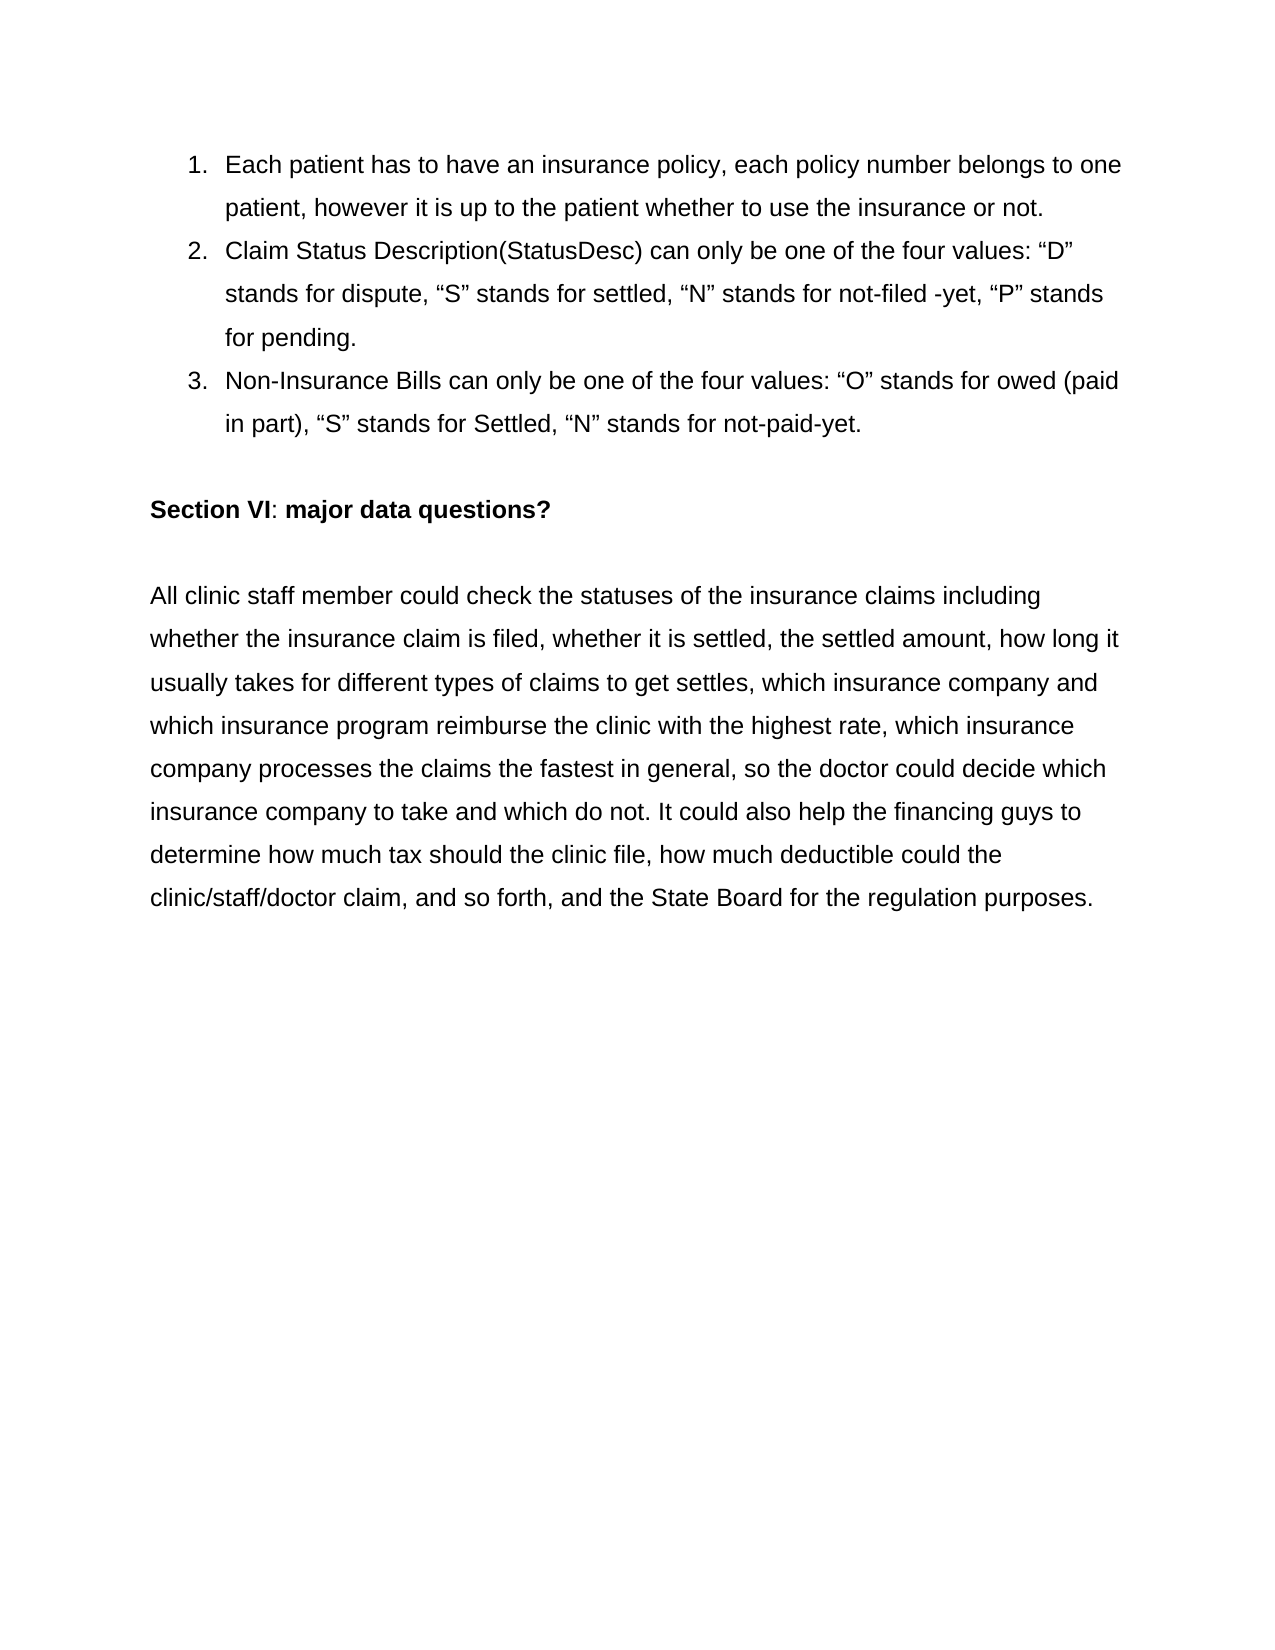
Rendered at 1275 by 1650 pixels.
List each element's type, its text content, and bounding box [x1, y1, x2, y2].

list Claim Status Description(StatusDesc) can only be one of the four values: “D” stands for dispute, “S” stands for settled, “N” stands for not-filed -yet, “P” stands for pending. [187, 236, 1125, 351]
text Section VI: major data questions? [150, 495, 1125, 524]
list Non-Insurance Bills can only be one of the four values: “O” stands for owed (paid in part), “S” stands for Settled, “N” stands for not-paid-yet. [187, 366, 1125, 437]
text All clinic staff member could check the statuses of the insurance claims including whether the insurance claim is filed, whether it is settled, the settled amount, how long it usually takes for different types of claims to get settles, which insurance company and which insurance program reimburse the clinic with the highest rate, which insurance company processes the claims the fastest in general, so the doctor could decide which insurance company to take and which do not. It could also help the financing guys to determine how much tax should the clinic file, how much deductible could the clinic/staff/doctor claim, and so forth, and the State Board for the regulation purposes. [150, 581, 1125, 912]
list Each patient has to have an insurance policy, each policy number belongs to one patient, however it is up to the patient whether to use the insurance or not. [187, 150, 1125, 222]
